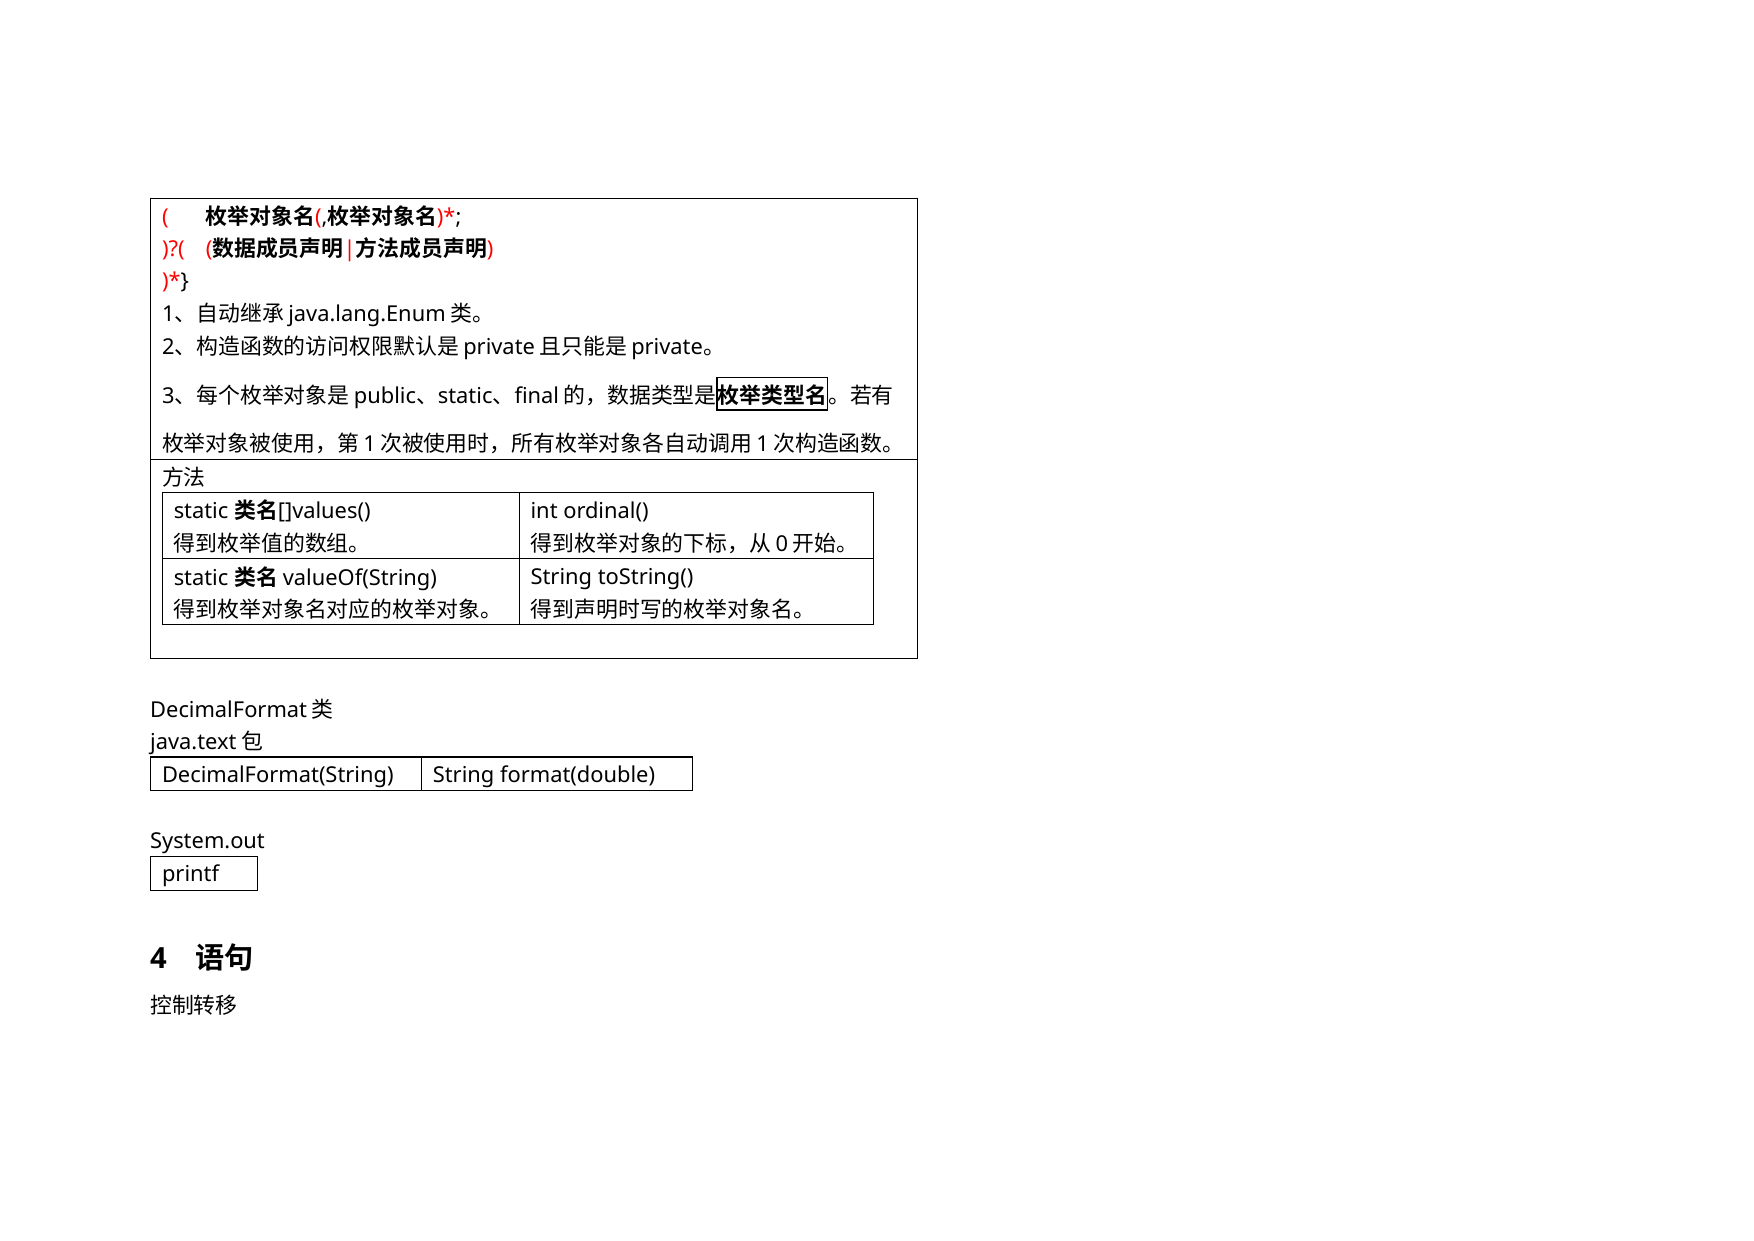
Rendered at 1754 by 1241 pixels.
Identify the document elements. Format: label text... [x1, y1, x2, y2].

text 控制转移 [150, 988, 1604, 1021]
table_header String format(double) [422, 758, 692, 790]
text DecimalFormat类 [150, 691, 1604, 724]
table_header printf [151, 857, 257, 889]
table_header DecimalFormat(String) [151, 758, 421, 790]
table_cell 方法 [151, 460, 917, 658]
text System.out [150, 823, 1604, 856]
subtitle 语句 [150, 923, 1604, 988]
text java.text包 [150, 724, 1604, 756]
